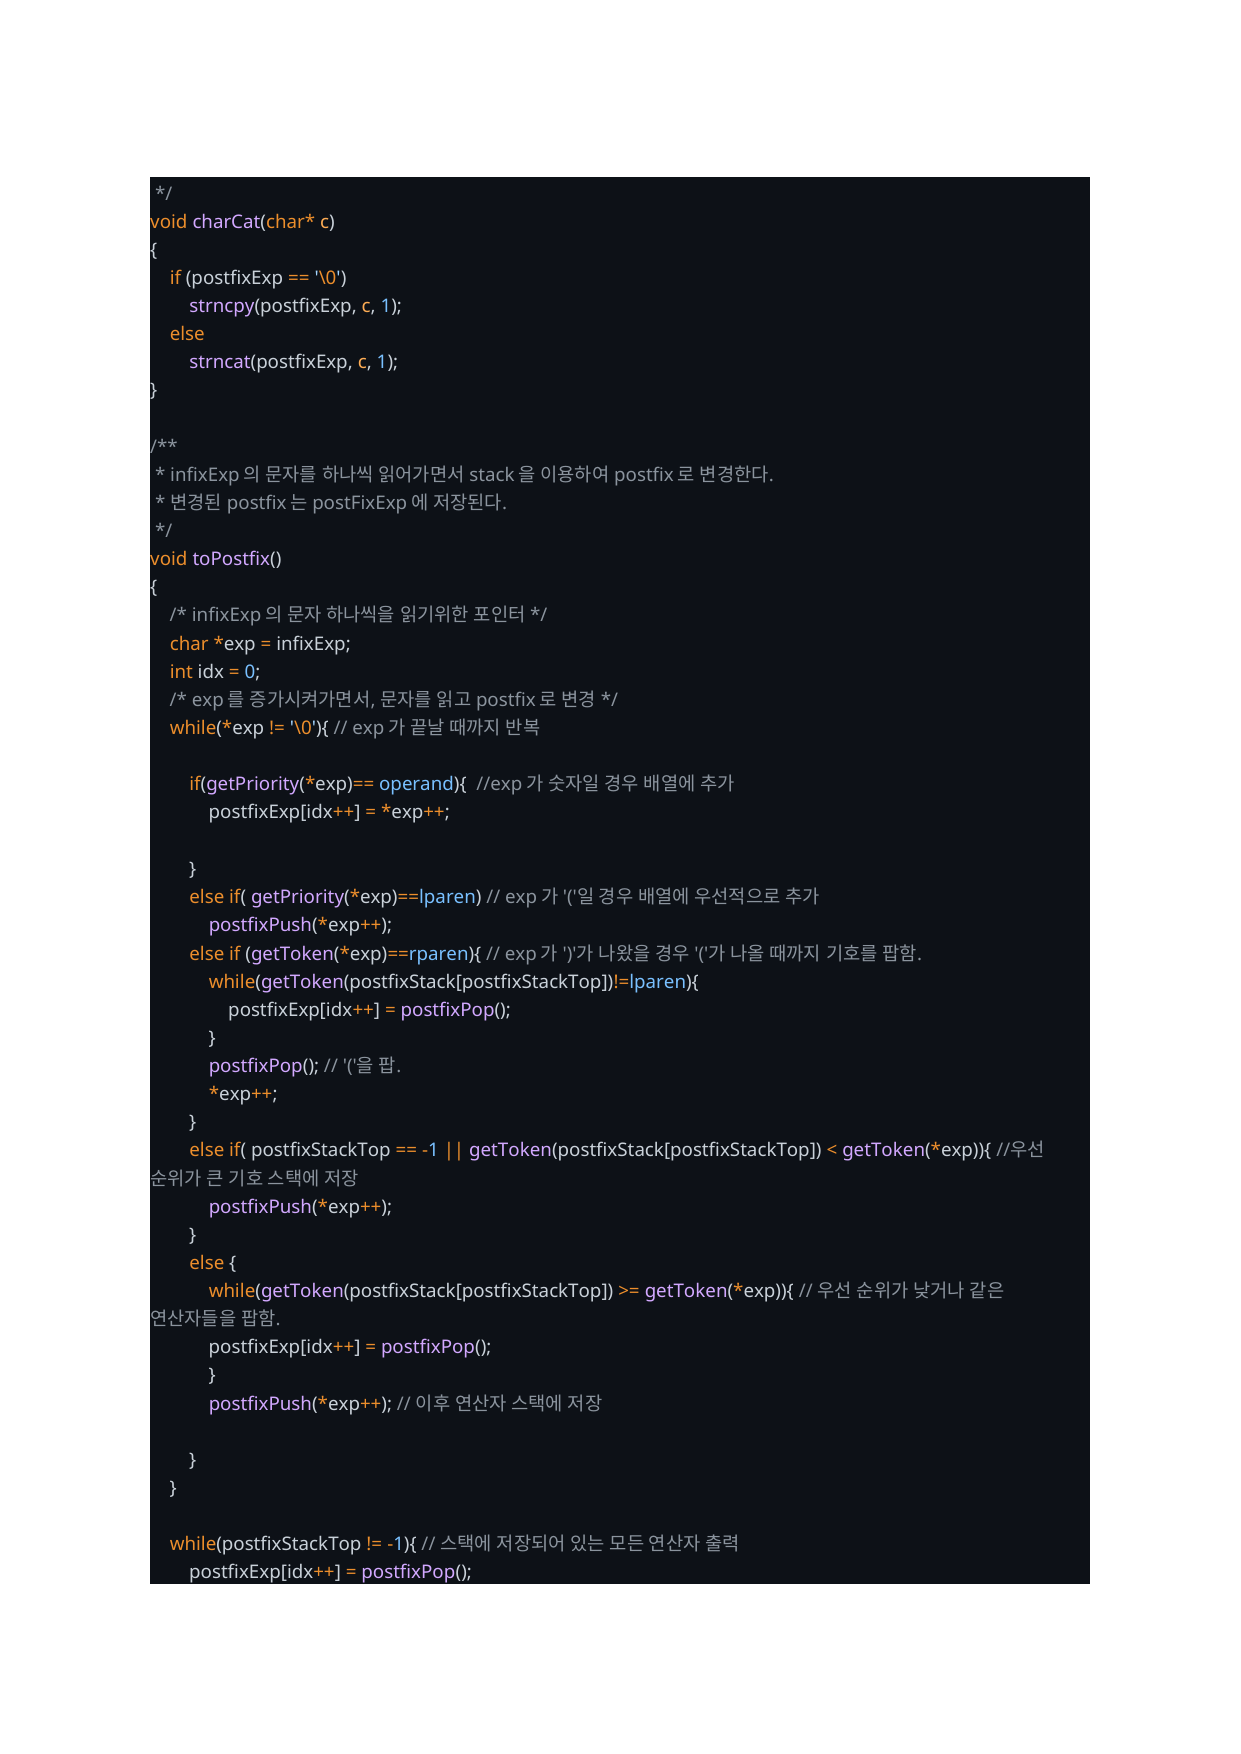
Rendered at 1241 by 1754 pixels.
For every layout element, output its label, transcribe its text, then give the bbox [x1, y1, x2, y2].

text *exp++; [150, 1078, 1090, 1106]
text if(getPriority(*exp)== operand){ //exp가 숫자일 경우 배열에 추가 [150, 768, 1090, 796]
text postfixExp[idx++] = postfixPop(); [150, 993, 1090, 1022]
text { [150, 571, 1090, 599]
text /* exp를 증가시켜가면서, 문자를 읽고 postfix로 변경 */ [150, 683, 1090, 712]
text postfixExp[idx++] = postfixPop(); [150, 1556, 1090, 1584]
text } [150, 1218, 1090, 1247]
text postfixExp[idx++] = postfixPop(); [150, 1331, 1090, 1359]
text } [150, 1359, 1090, 1387]
text strncat(postfixExp, c, 1); [150, 346, 1090, 374]
text else if (getToken(*exp)==rparen){ // exp가 ')'가 나왔을 경우 '('가 나올 때까지 기호를 팝함. [150, 937, 1090, 965]
text while(*exp != '\0'){ // exp가 끝날 때까지 반복 [150, 712, 1090, 740]
text postfixExp[idx++] = *exp++; [150, 796, 1090, 824]
text while(getToken(postfixStack[postfixStackTop])!=lparen){ [150, 965, 1090, 993]
text } [150, 1472, 1090, 1500]
text else if( postfixStackTop == -1 || getToken(postfixStack[postfixStackTop]) < getToken(*exp)){ //우선 순위가 큰 기호 스택에 저장 [150, 1134, 1090, 1190]
text */ [150, 515, 1090, 543]
text while(getToken(postfixStack[postfixStackTop]) >= getToken(*exp)){ // 우선 순위가 낮거나 같은 연산자들을 팝함. [150, 1275, 1090, 1331]
text postfixPush(*exp++); [150, 909, 1090, 937]
text void toPostfix() [150, 543, 1090, 571]
text char *exp = infixExp; [150, 627, 1090, 655]
text /* infixExp의 문자 하나씩을 읽기위한 포인터 */ [150, 599, 1090, 627]
text /** [150, 430, 1090, 458]
text postfixPop(); // '('을 팝. [150, 1050, 1090, 1078]
text } [150, 853, 1090, 881]
text else { [150, 1247, 1090, 1275]
text } [150, 1022, 1090, 1050]
text postfixPush(*exp++); // 이후 연산자 스택에 저장 [150, 1387, 1090, 1415]
text else [150, 318, 1090, 346]
text } [150, 1106, 1090, 1134]
text while(postfixStackTop != -1){ // 스택에 저장되어 있는 모든 연산자 출력 [150, 1528, 1090, 1556]
text { [150, 233, 1090, 262]
text if (postfixExp == '\0') [150, 262, 1090, 290]
text strncpy(postfixExp, c, 1); [150, 290, 1090, 318]
text else if( getPriority(*exp)==lparen) // exp가 '('일 경우 배열에 우선적으로 추가 [150, 881, 1090, 909]
text postfixPush(*exp++); [150, 1190, 1090, 1218]
text } [150, 1444, 1090, 1472]
text * 변경된 postfix는 postFixExp에 저장된다. [150, 487, 1090, 515]
text */ [150, 177, 1090, 205]
text * infixExp의 문자를 하나씩 읽어가면서 stack을 이용하여 postfix로 변경한다. [150, 458, 1090, 487]
text } [150, 374, 1090, 402]
text int idx = 0; [150, 655, 1090, 683]
text void charCat(char* c) [150, 205, 1090, 233]
